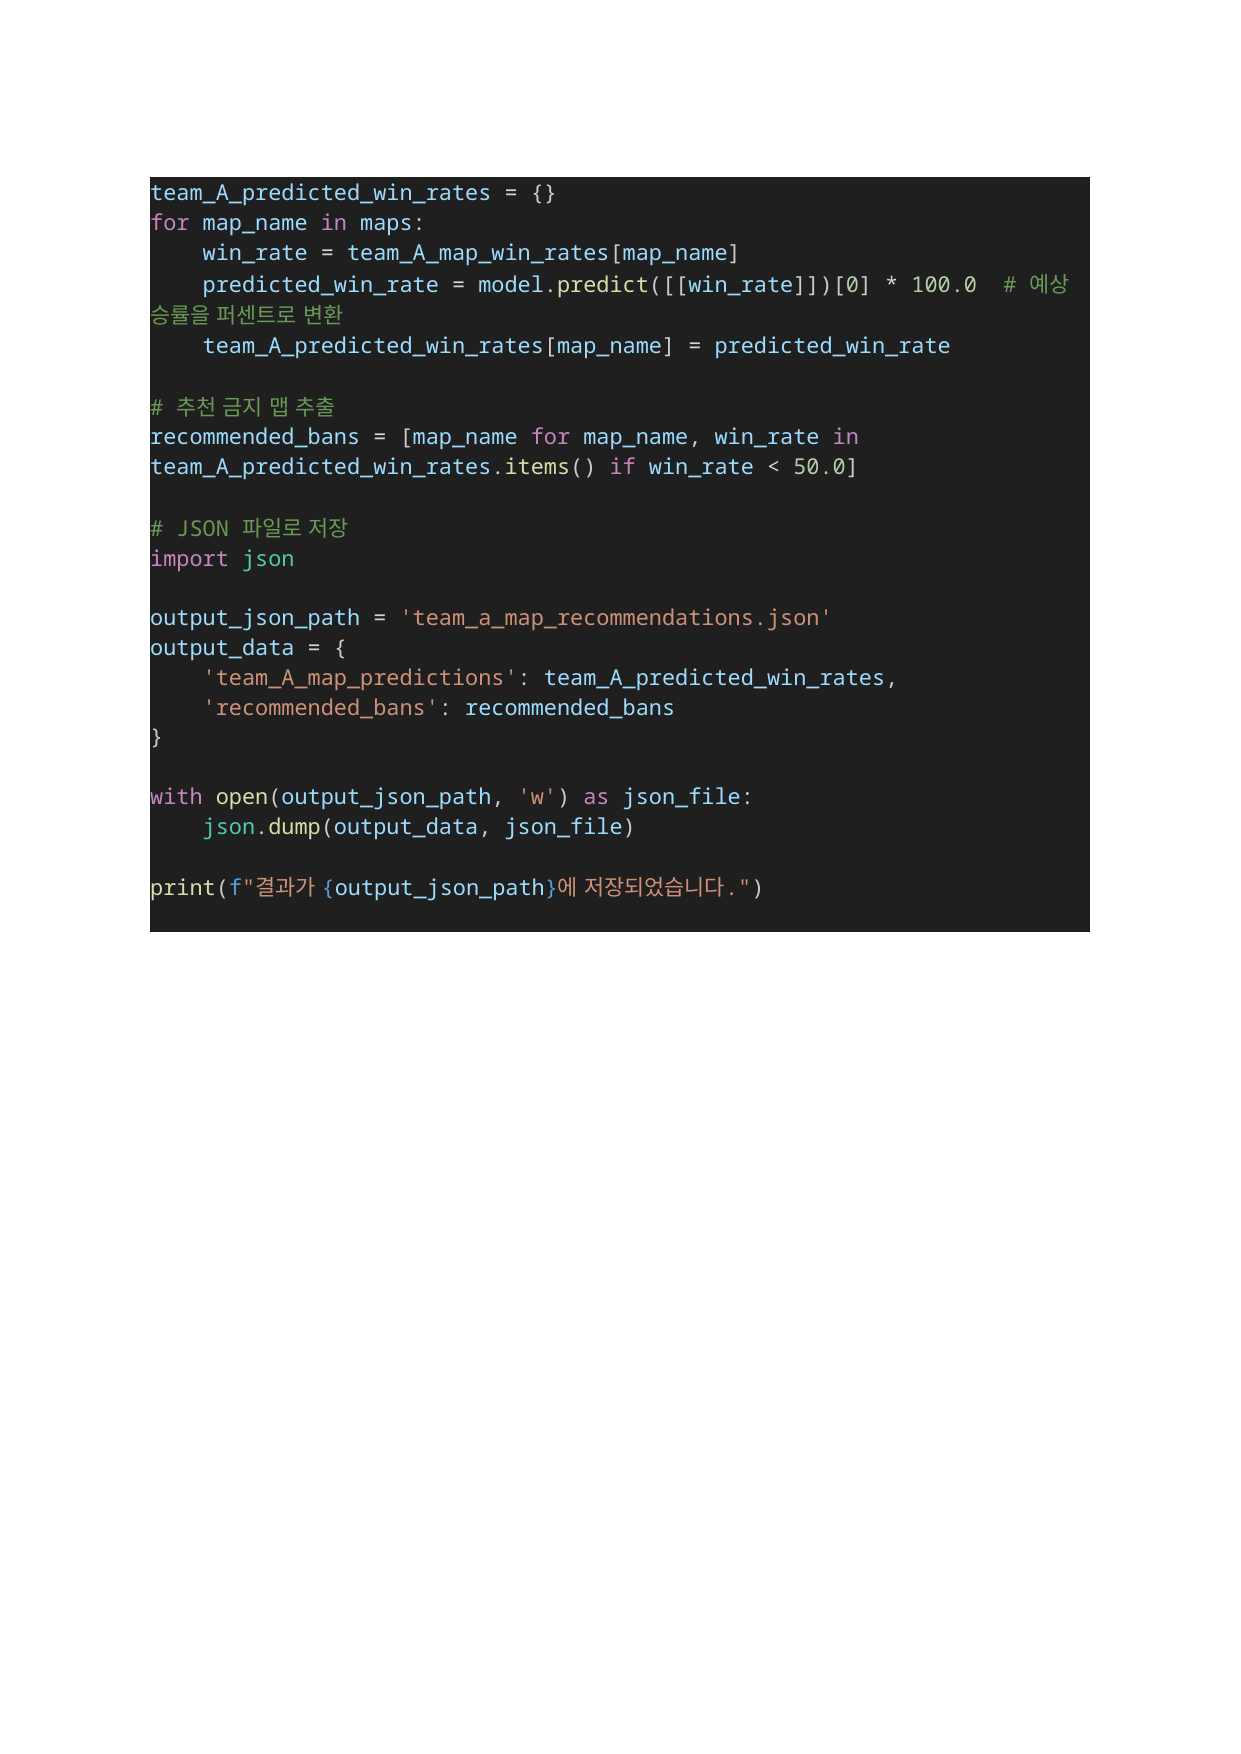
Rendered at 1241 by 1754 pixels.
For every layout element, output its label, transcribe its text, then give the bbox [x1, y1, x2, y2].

text # 추천 금지 맵 추출 [150, 389, 1090, 421]
text team_A_predicted_win_rates = {} [150, 177, 1090, 207]
text for map_name in maps: [150, 207, 1090, 237]
text win_rate = team_A_map_win_rates[map_name] [150, 237, 1090, 267]
text predicted_win_rate = model.predict([[win_rate]])[0] * 100.0 # 예상 승률을 퍼센트로 변환 [150, 267, 1090, 330]
text print(f"결과가 {output_json_path}에 저장되었습니다.") [150, 870, 1090, 902]
text recommended_bans = [map_name for map_name, win_rate in team_A_predicted_win_rates.items() if win_rate < 50.0] [150, 421, 1090, 481]
text 'team_A_map_predictions': team_A_predicted_win_rates, [150, 662, 1090, 691]
text 'recommended_bans': recommended_bans [150, 691, 1090, 721]
text } [150, 721, 1090, 751]
text with open(output_json_path, 'w') as json_file: [150, 781, 1090, 811]
text output_data = { [150, 632, 1090, 662]
text json.dump(output_data, json_file) [150, 811, 1090, 840]
text output_json_path = 'team_a_map_recommendations.json' [150, 602, 1090, 632]
text import json [150, 542, 1090, 572]
text team_A_predicted_win_rates[map_name] = predicted_win_rate [150, 330, 1090, 360]
text # JSON 파일로 저장 [150, 511, 1090, 542]
